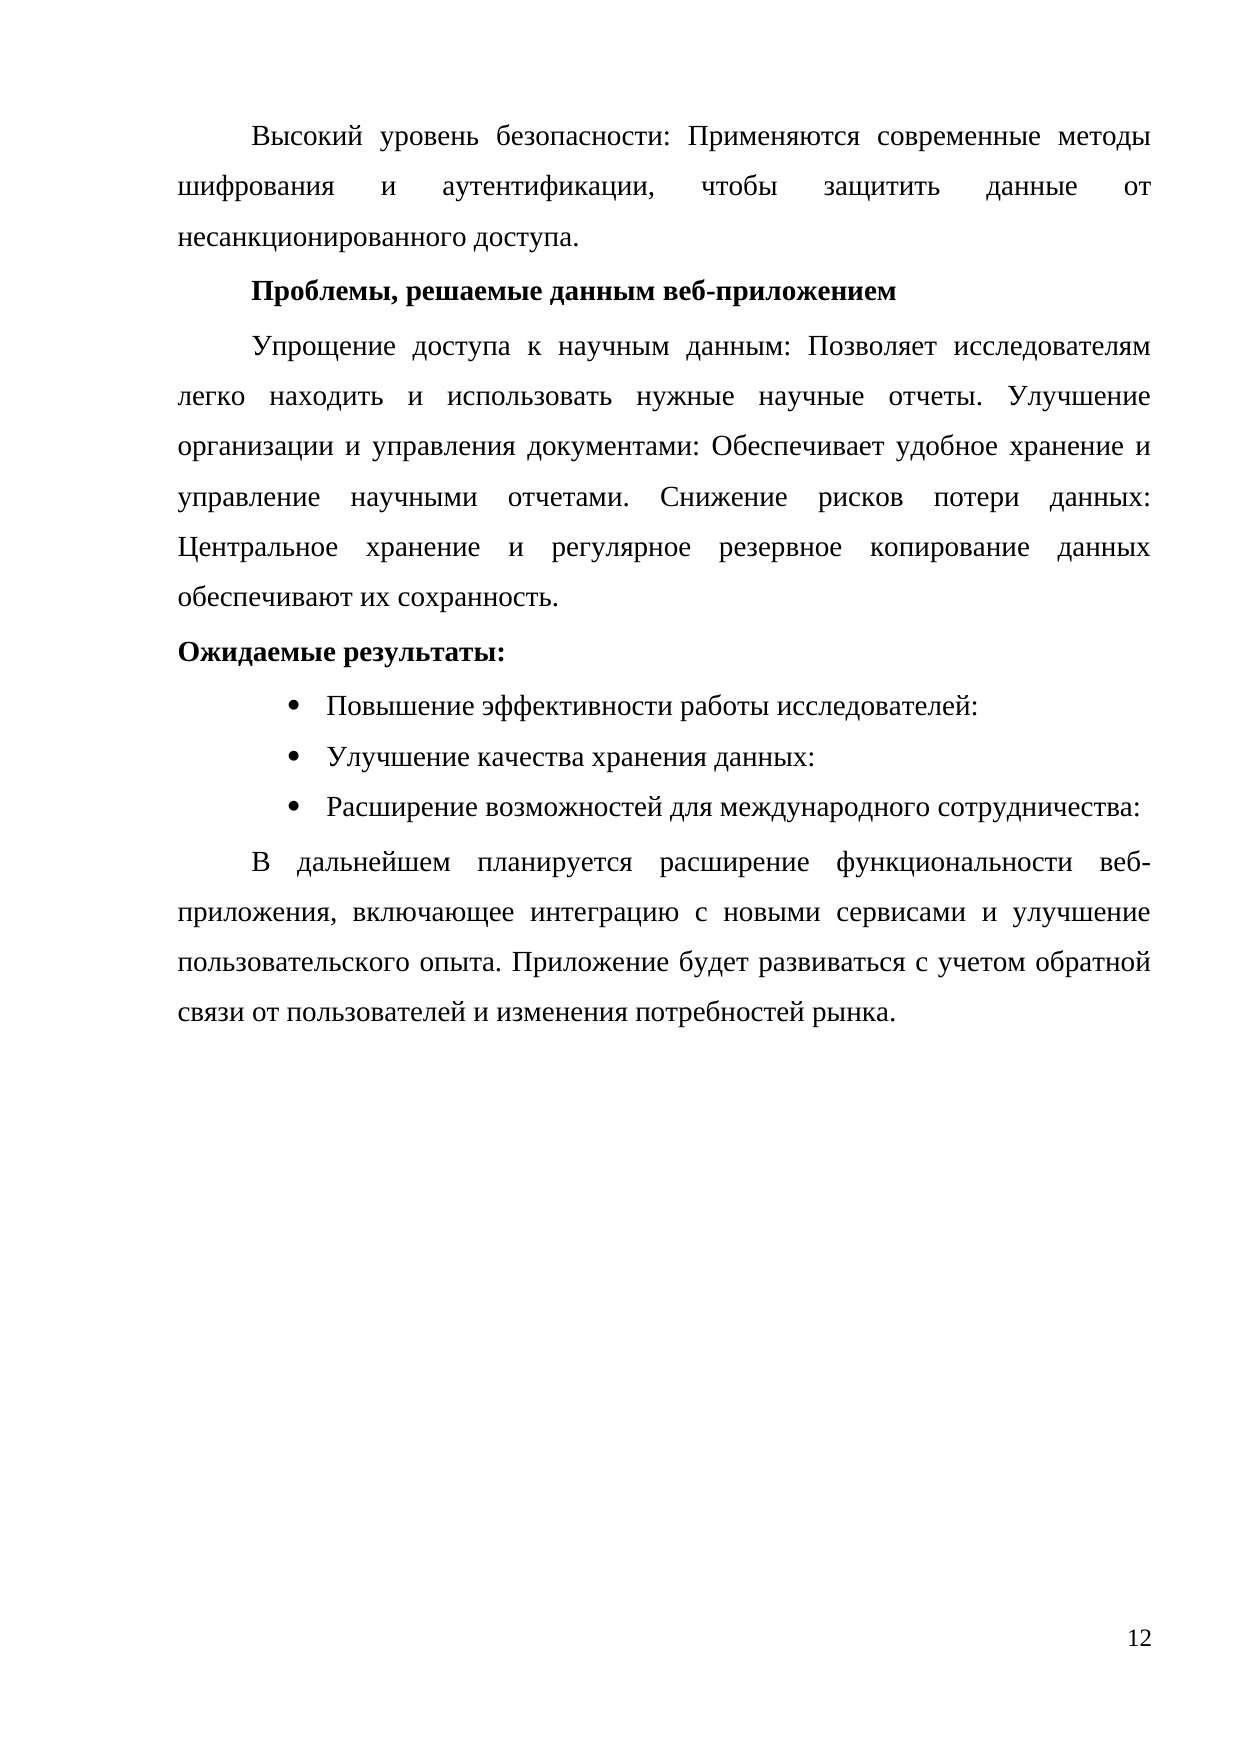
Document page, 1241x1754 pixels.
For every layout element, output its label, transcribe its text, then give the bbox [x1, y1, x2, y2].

text Проблемы, решаемые данным веб-приложением [177, 273, 1152, 307]
text Ожидаемые результаты: [177, 634, 1152, 667]
text В дальнейшем планируется расширение функциональности веб-приложения, включающее интеграцию с новыми сервисами и улучшение пользовательского опыта. Приложение будет развиваться с учетом обратной связи от пользователей и изменения потребностей рынка. [177, 844, 1152, 1028]
text Упрощение доступа к научным данным: Позволяет исследователям легко находить и использовать нужные научные отчеты. Улучшение организации и управления документами: Обеспечивает удобное хранение и управление научными отчетами. Снижение рисков потери данных: Центральное хранение и регулярное резервное копирование данных обеспечивают их сохранность. [177, 328, 1152, 613]
text Высокий уровень безопасности: Применяются современные методы шифрования и аутентификации, чтобы защитить данные от несанкционированного доступа. [177, 118, 1152, 252]
list Расширение возможностей для международного сотрудничества: [288, 789, 1152, 823]
list Повышение эффективности работы исследователей: [288, 688, 1152, 722]
list Улучшение качества хранения данных: [288, 739, 1152, 772]
